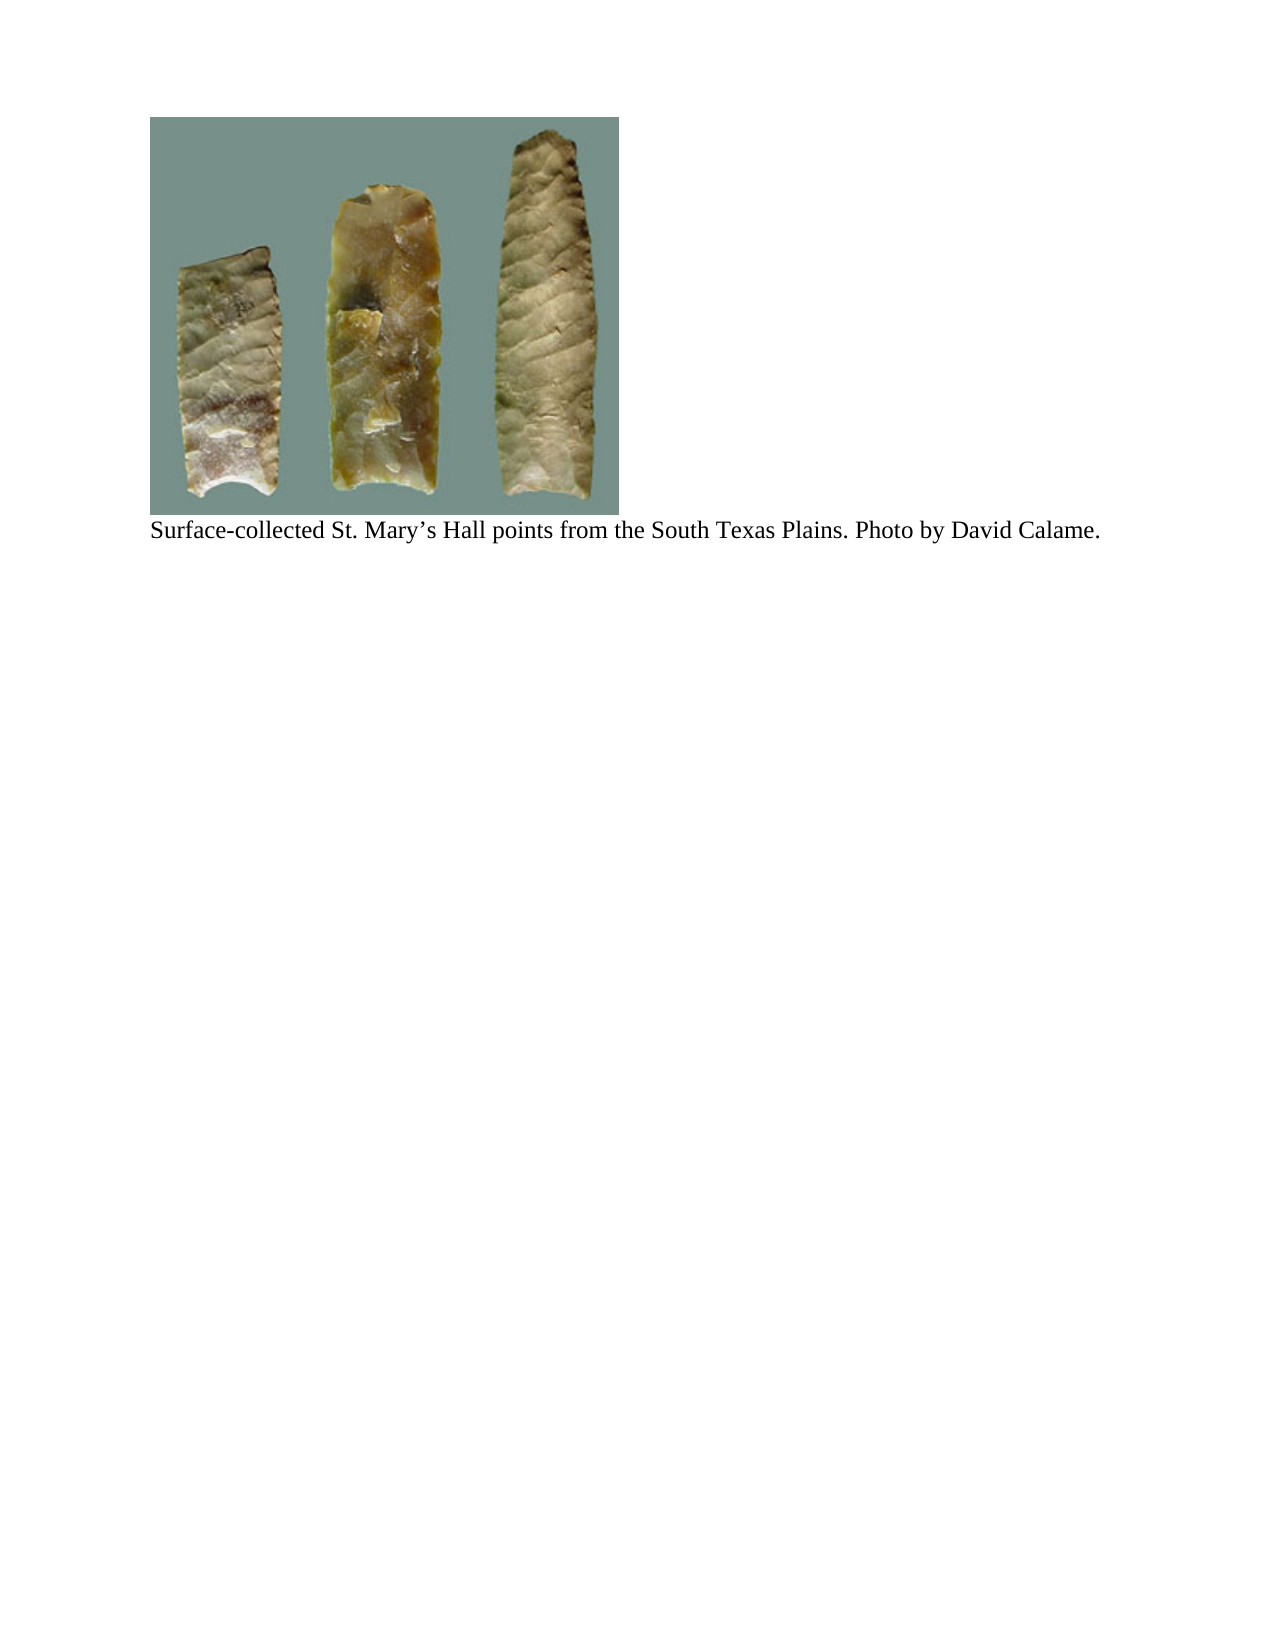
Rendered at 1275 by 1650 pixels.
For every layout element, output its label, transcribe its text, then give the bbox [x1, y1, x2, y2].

picture [150, 117, 619, 515]
text Surface-collected St. Mary’s Hall points from the South Texas Plains. Photo by David Calame. [150, 515, 1215, 543]
